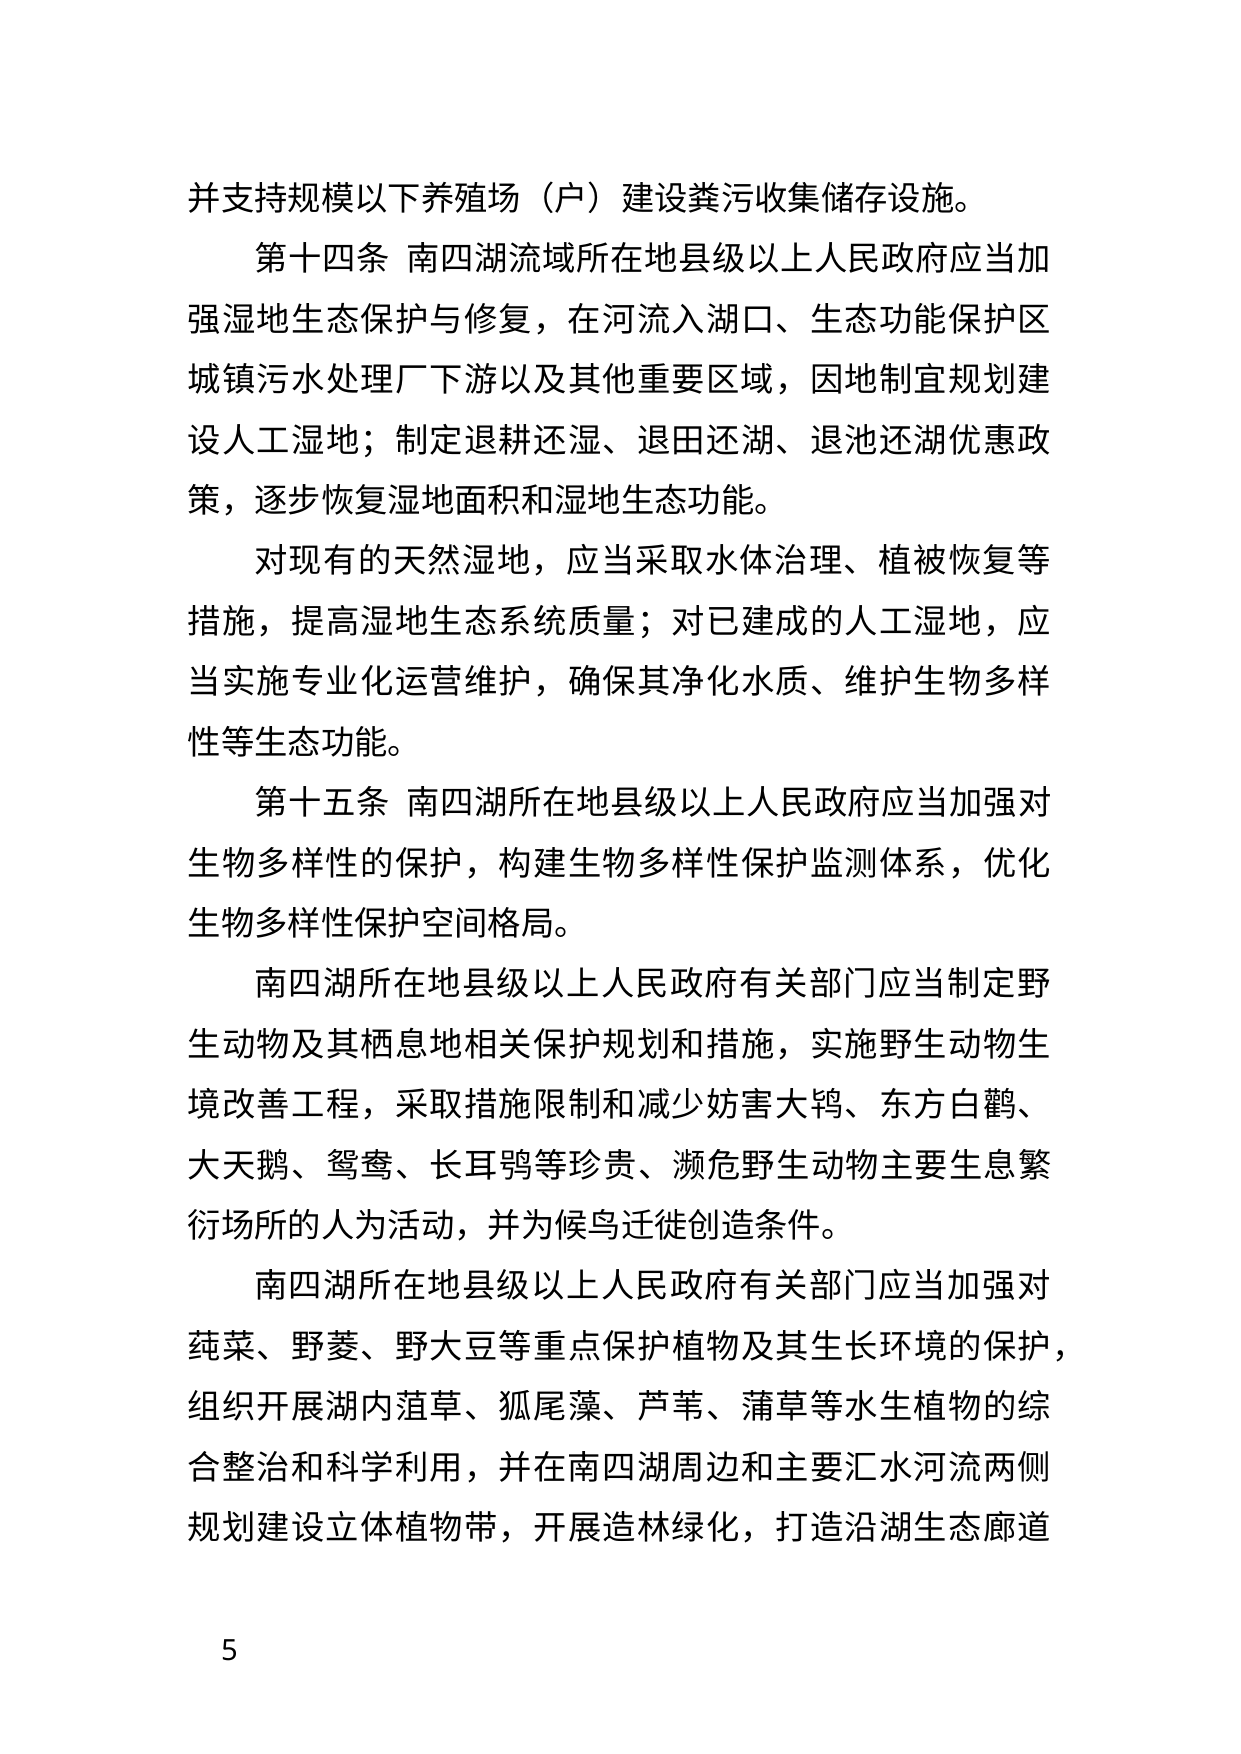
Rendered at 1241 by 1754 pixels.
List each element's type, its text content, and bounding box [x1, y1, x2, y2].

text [187, 162, 1053, 222]
text 第十四条 南四湖流域所在地县级以上人民政府应当加强湿地生态保护与修复，在河流入湖口、生态功能保护区、城镇污水处理厂下游以及其他重要区域，因地制宜规划建设人工湿地；制定退耕还湿、退田还湖、退池还湖优惠政策，逐步恢复湿地面积和湿地生态功能。 [187, 222, 1053, 524]
text 第十五条 南四湖所在地县级以上人民政府应当加强对生物多样性的保护，构建生物多样性保护监测体系，优化生物多样性保护空间格局。 [187, 766, 1053, 947]
text 对现有的天然湿地，应当采取水体治理、植被恢复等措施，提高湿地生态系统质量；对已建成的人工湿地，应当实施专业化运营维护，确保其净化水质、维护生物多样性等生态功能。 [187, 524, 1053, 766]
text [187, 1249, 1053, 1552]
text 南四湖所在地县级以上人民政府有关部门应当制定野生动物及其栖息地相关保护规划和措施，实施野生动物生境改善工程，采取措施限制和减少妨害大鸨、东方白鹳、大天鹅、鸳鸯、长耳鸮等珍贵、濒危野生动物主要生息繁衍场所的人为活动，并为候鸟迁徙创造条件。 [187, 947, 1053, 1249]
